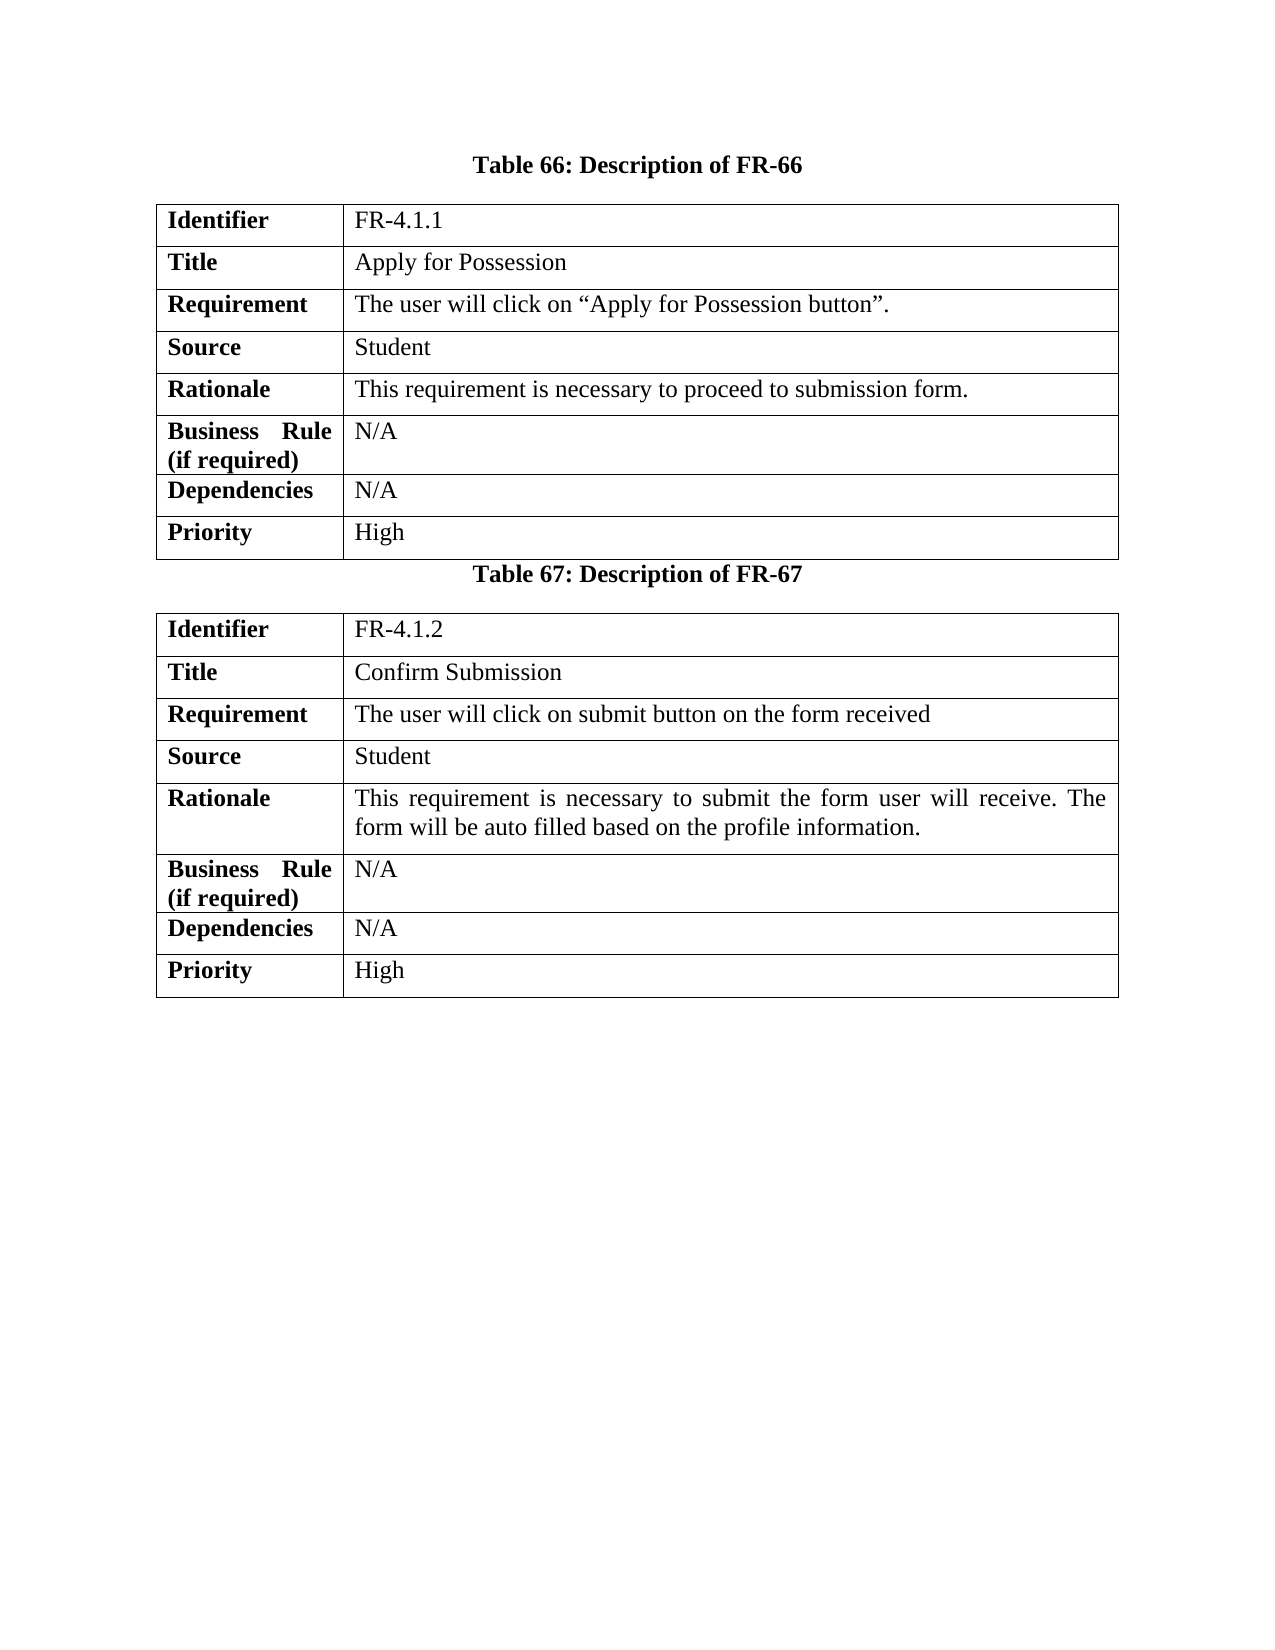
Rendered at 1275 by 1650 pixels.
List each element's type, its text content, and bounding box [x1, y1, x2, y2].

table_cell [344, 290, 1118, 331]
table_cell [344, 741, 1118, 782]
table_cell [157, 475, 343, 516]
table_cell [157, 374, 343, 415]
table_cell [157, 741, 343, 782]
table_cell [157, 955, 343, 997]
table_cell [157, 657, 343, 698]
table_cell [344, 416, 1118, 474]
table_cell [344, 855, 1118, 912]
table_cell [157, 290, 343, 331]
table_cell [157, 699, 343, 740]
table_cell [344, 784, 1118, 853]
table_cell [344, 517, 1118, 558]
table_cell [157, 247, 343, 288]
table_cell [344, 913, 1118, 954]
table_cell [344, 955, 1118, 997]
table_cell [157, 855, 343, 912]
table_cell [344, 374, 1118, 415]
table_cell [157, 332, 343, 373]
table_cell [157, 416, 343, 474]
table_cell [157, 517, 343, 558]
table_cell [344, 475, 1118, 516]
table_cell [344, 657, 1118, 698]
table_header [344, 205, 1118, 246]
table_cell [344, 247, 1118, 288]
text Table 66: Description of FR-66 [150, 150, 1125, 179]
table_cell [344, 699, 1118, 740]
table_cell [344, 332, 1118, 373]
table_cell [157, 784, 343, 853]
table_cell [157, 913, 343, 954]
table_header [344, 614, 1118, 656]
text Table 67: Description of FR-67 [150, 559, 1125, 588]
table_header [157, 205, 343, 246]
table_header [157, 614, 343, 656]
